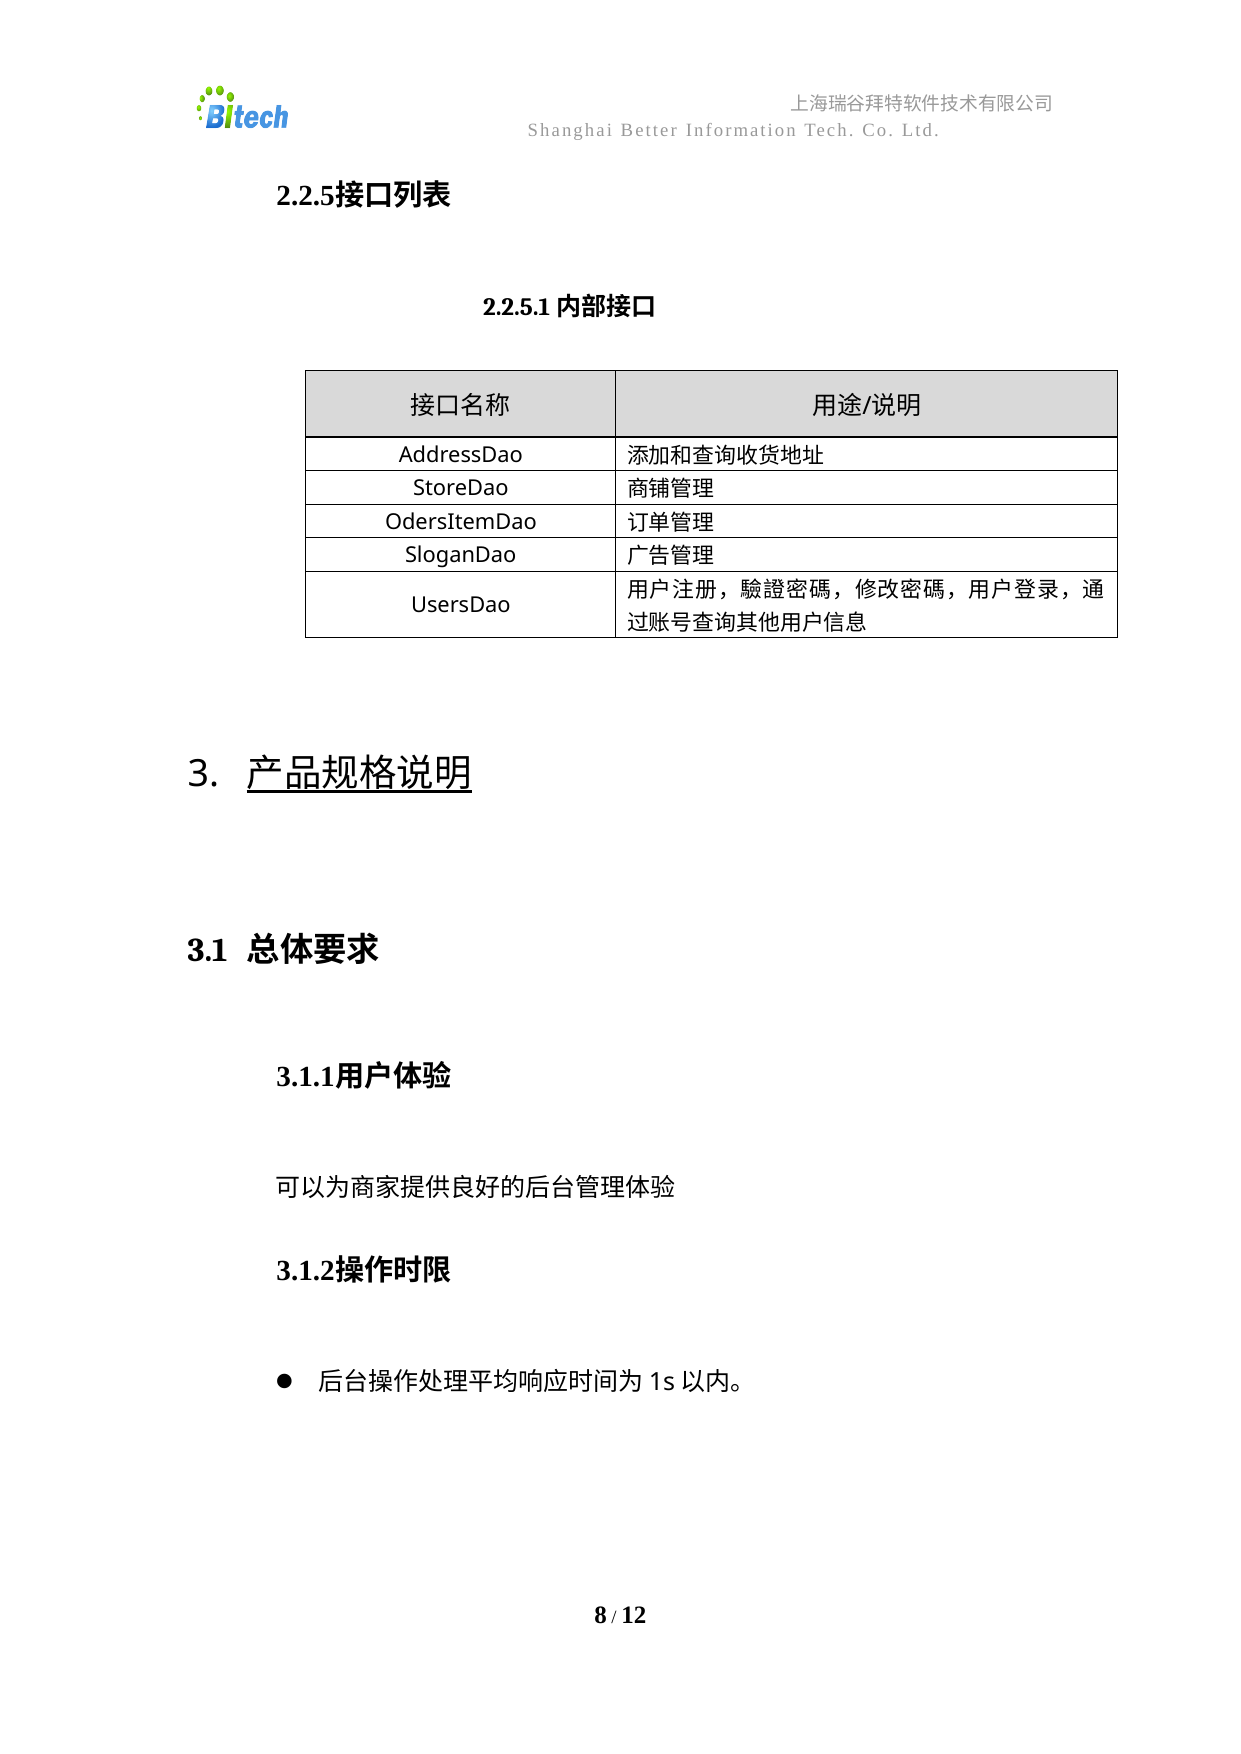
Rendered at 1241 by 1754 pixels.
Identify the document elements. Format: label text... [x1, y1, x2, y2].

subtitle 接口列表 [276, 160, 1053, 225]
subtitle 用户体验 [276, 1041, 1053, 1106]
subtitle 产品规格说明 [187, 738, 1053, 803]
table_cell 商铺管理 [616, 471, 1117, 503]
subtitle 内部接口 [483, 272, 1053, 337]
table_cell StoreDao [306, 471, 615, 503]
table_cell 广告管理 [616, 538, 1117, 571]
table_cell 订单管理 [616, 505, 1117, 537]
text 后台操作处理平均响应时间为1s以内。 [275, 1347, 1053, 1412]
table_cell UsersDao [306, 572, 615, 637]
picture [187, 68, 300, 147]
table_header 接口名称 [306, 371, 615, 436]
subtitle 操作时限 [276, 1235, 1053, 1300]
subtitle 总体要求 [187, 914, 1053, 979]
table_cell 添加和查询收货地址 [616, 438, 1117, 470]
table_cell OdersItemDao [306, 505, 615, 537]
table_cell 用户注册，驗證密碼，修改密碼，用户登录，通过账号查询其他用户信息 [616, 572, 1117, 637]
text 可以为商家提供良好的后台管理体验 [275, 1153, 1053, 1218]
table_cell AddressDao [306, 438, 615, 470]
table_cell SloganDao [306, 538, 615, 571]
table_header 用途/说明 [616, 371, 1117, 436]
